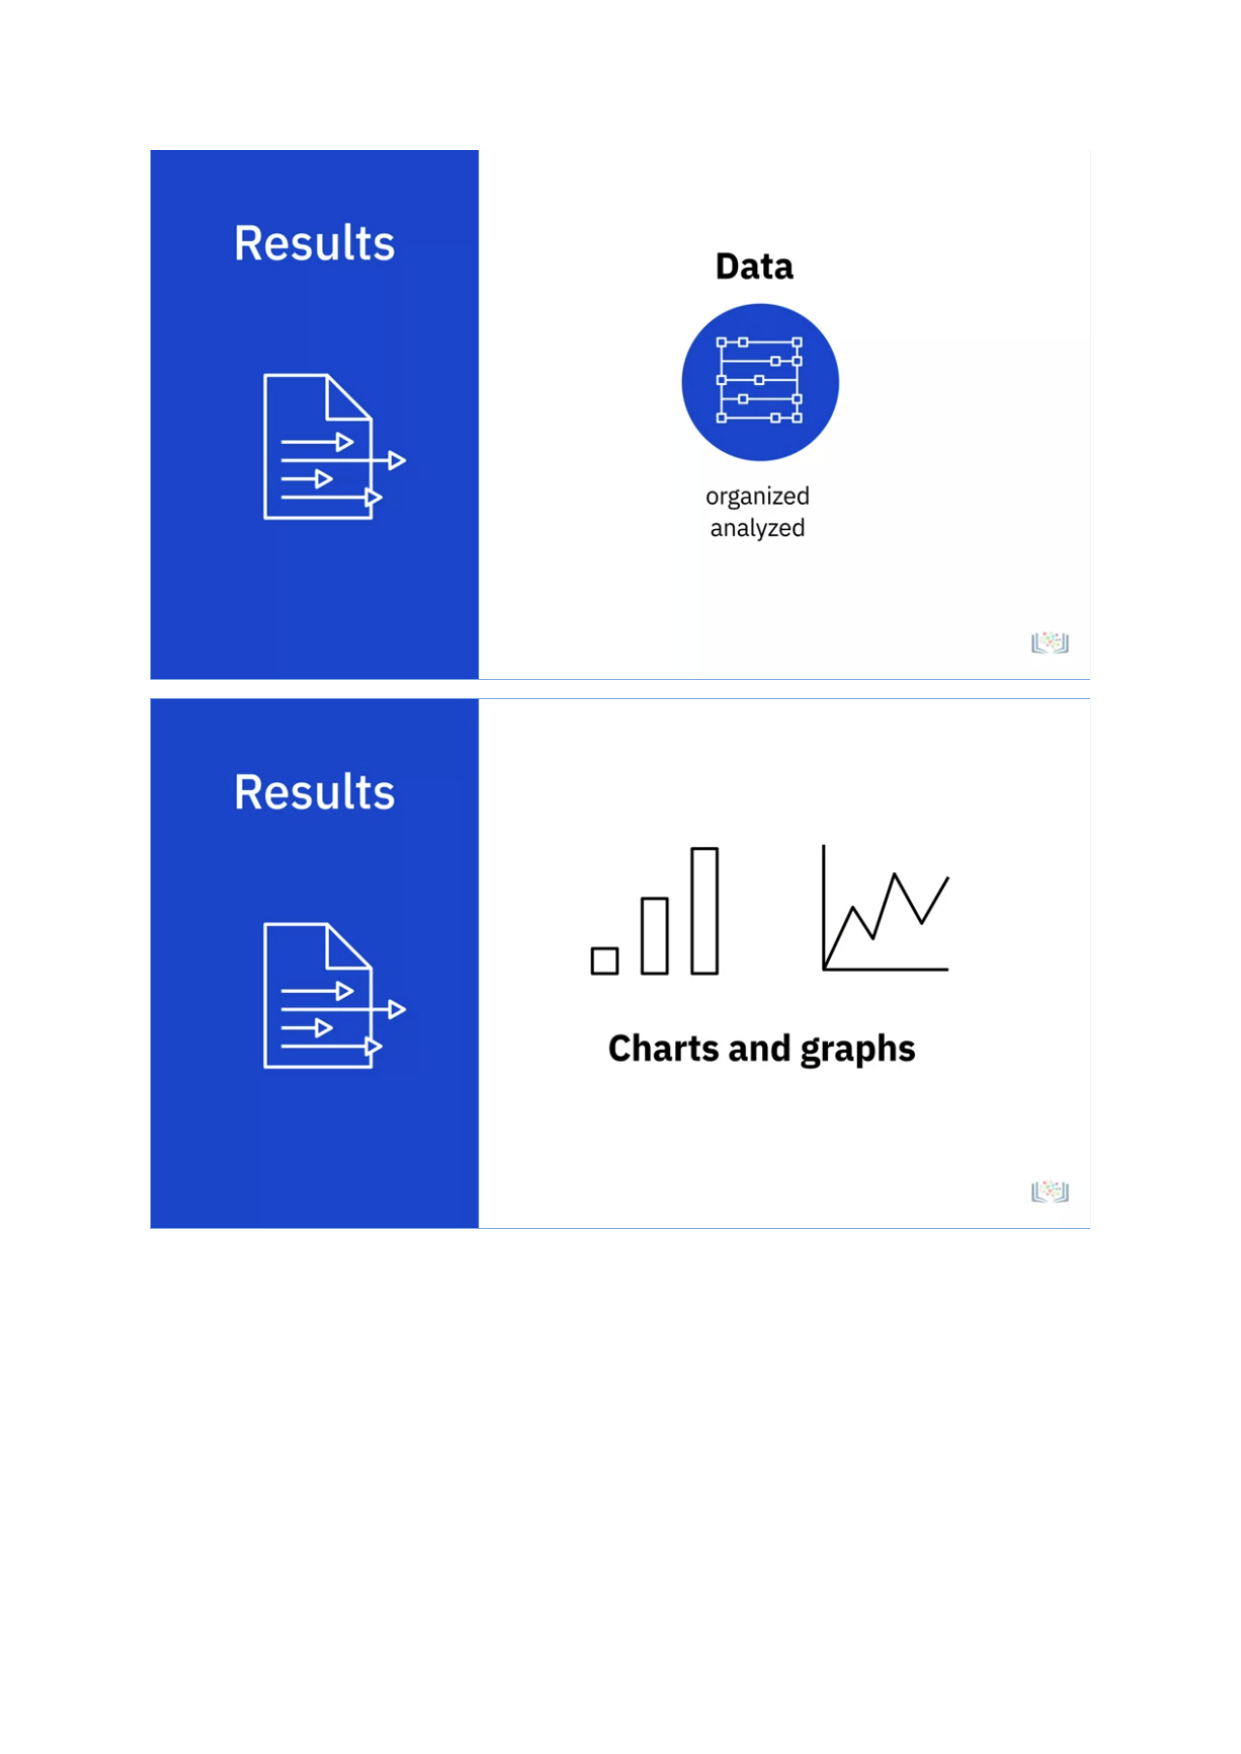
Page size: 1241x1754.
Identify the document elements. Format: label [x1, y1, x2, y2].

picture [150, 150, 1091, 680]
picture [150, 698, 1091, 1229]
